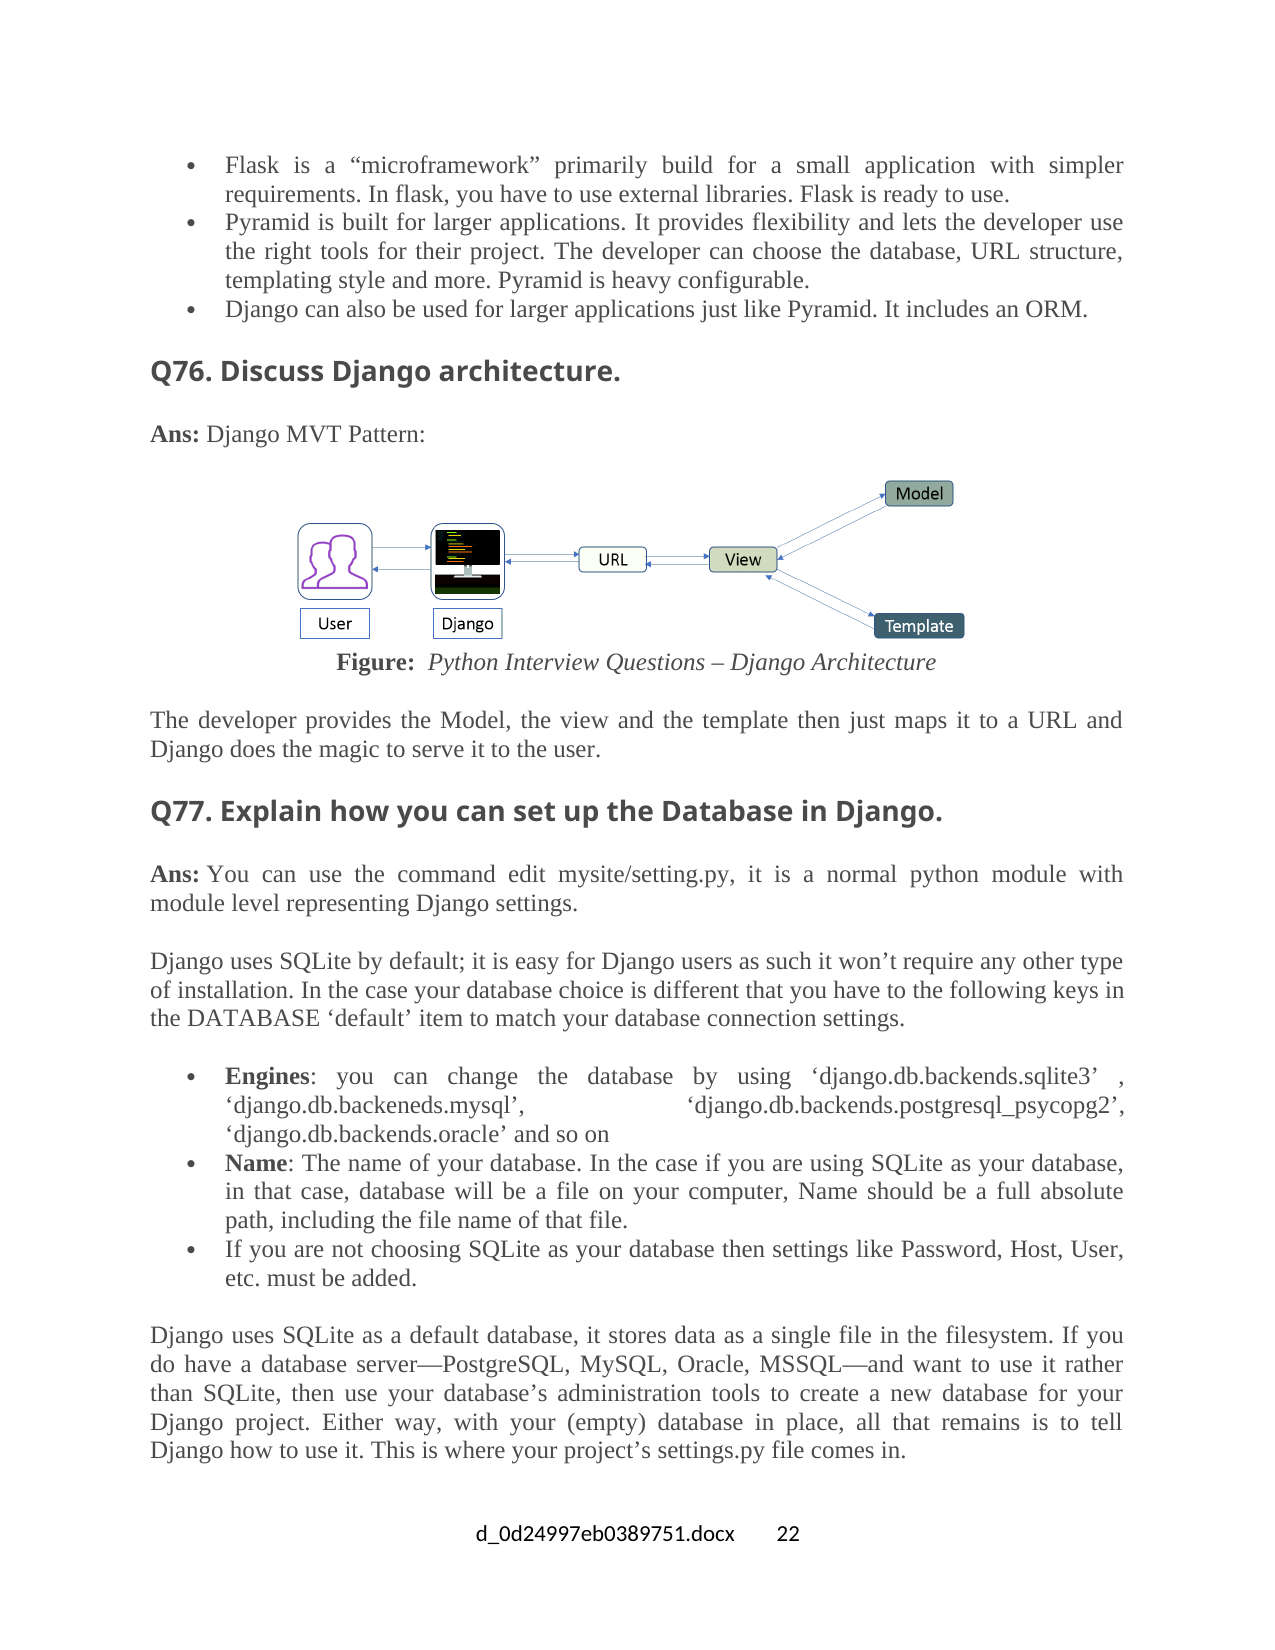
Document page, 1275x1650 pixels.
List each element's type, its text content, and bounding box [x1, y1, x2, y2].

list Engines: you can change the database by using ‘django.db.backends.sqlite3’ , ‘django.db.backeneds.mysql’, ‘django.db.backends.postgresql_psycopg2’, ‘django.db.backends.oracle’ and so on [187, 1061, 1125, 1148]
list Flask is a “microframework” primarily build for a small application with simpler requirements. In flask, you have to use external libraries. Flask is ready to use. [187, 150, 1125, 207]
list If you are not choosing SQLite as your database then settings like Password, Host, User, etc. must be added. [187, 1234, 1125, 1291]
text Figure: Python Interview Questions – Django Architecture [150, 648, 1125, 676]
text Django uses SQLite as a default database, it stores data as a single file in the filesystem. If you do have a database server—PostgreSQL, MySQL, Oracle, MSSQL—and want to use it rather than SQLite, then use your database’s administration tools to create a new database for your Django project. Either way, with your (empty) database in place, all that remains is to tell Django how to use it. This is where your project’s settings.py file comes in. [150, 1321, 1125, 1464]
text Django uses SQLite by default; it is easy for Django users as such it won’t require any other type of installation. In the case your database choice is different that you have to the following keys in the DATABASE ‘default’ item to match your database connection settings. [150, 946, 1125, 1032]
text Q77. Explain how you can set up the Database in Django. [150, 792, 1125, 830]
text The developer provides the Model, the view and the template then just maps it to a URL and Django does the magic to serve it to the user. [150, 705, 1125, 763]
text Ans: You can use the command edit mysite/setting.py, it is a normal python module with module level representing Django settings. [150, 859, 1125, 917]
list Pyramid is built for larger applications. It provides flexibility and lets the developer use the right tools for their project. The developer can choose the database, URL structure, templating style and more. Pyramid is heavy configurable. [187, 207, 1125, 294]
text Ans: Django MVT Pattern: [150, 419, 1125, 448]
list Django can also be used for larger applications just like Pyramid. It includes an ORM. [187, 294, 1125, 322]
text Q76. Discuss Django architecture. [150, 352, 1125, 390]
picture [150, 477, 1125, 648]
list Name: The name of your database. In the case if you are using SQLite as your database, in that case, database will be a file on your computer, Name should be a full absolute path, including the file name of that file. [187, 1148, 1125, 1234]
